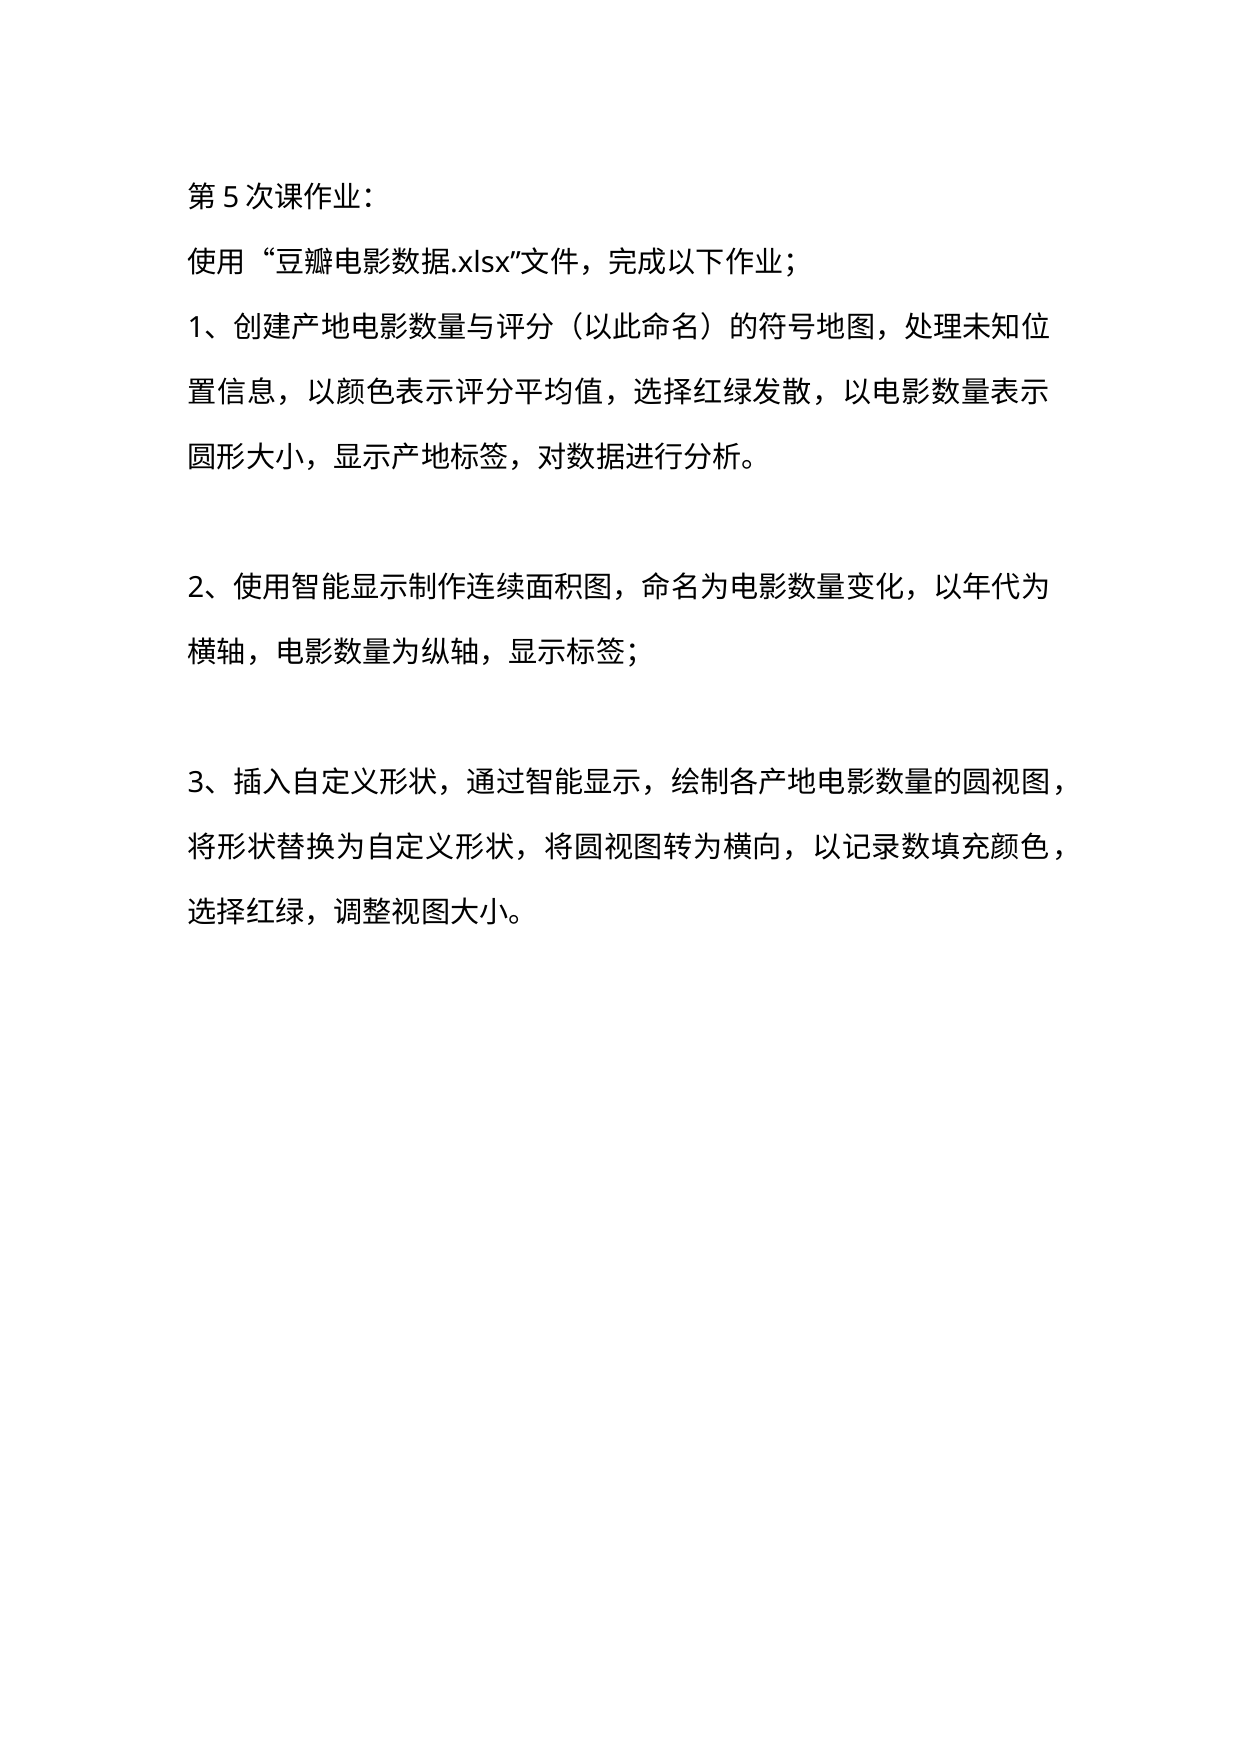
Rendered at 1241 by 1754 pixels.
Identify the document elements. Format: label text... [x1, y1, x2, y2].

text 2、使用智能显示制作连续面积图，命名为电影数量变化，以年代为横轴，电影数量为纵轴，显示标签； [187, 552, 1053, 682]
text 3、插入自定义形状，通过智能显示，绘制各产地电影数量的圆视图，将形状替换为自定义形状，将圆视图转为横向，以记录数填充颜色，选择红绿，调整视图大小。 [187, 747, 1053, 942]
text 1、创建产地电影数量与评分（以此命名）的符号地图，处理未知位置信息，以颜色表示评分平均值，选择红绿发散，以电影数量表示圆形大小，显示产地标签，对数据进行分析。 [187, 292, 1053, 487]
text 使用“豆瓣电影数据.xlsx”文件，完成以下作业； [187, 227, 1053, 292]
text 第5次课作业： [187, 162, 1053, 227]
